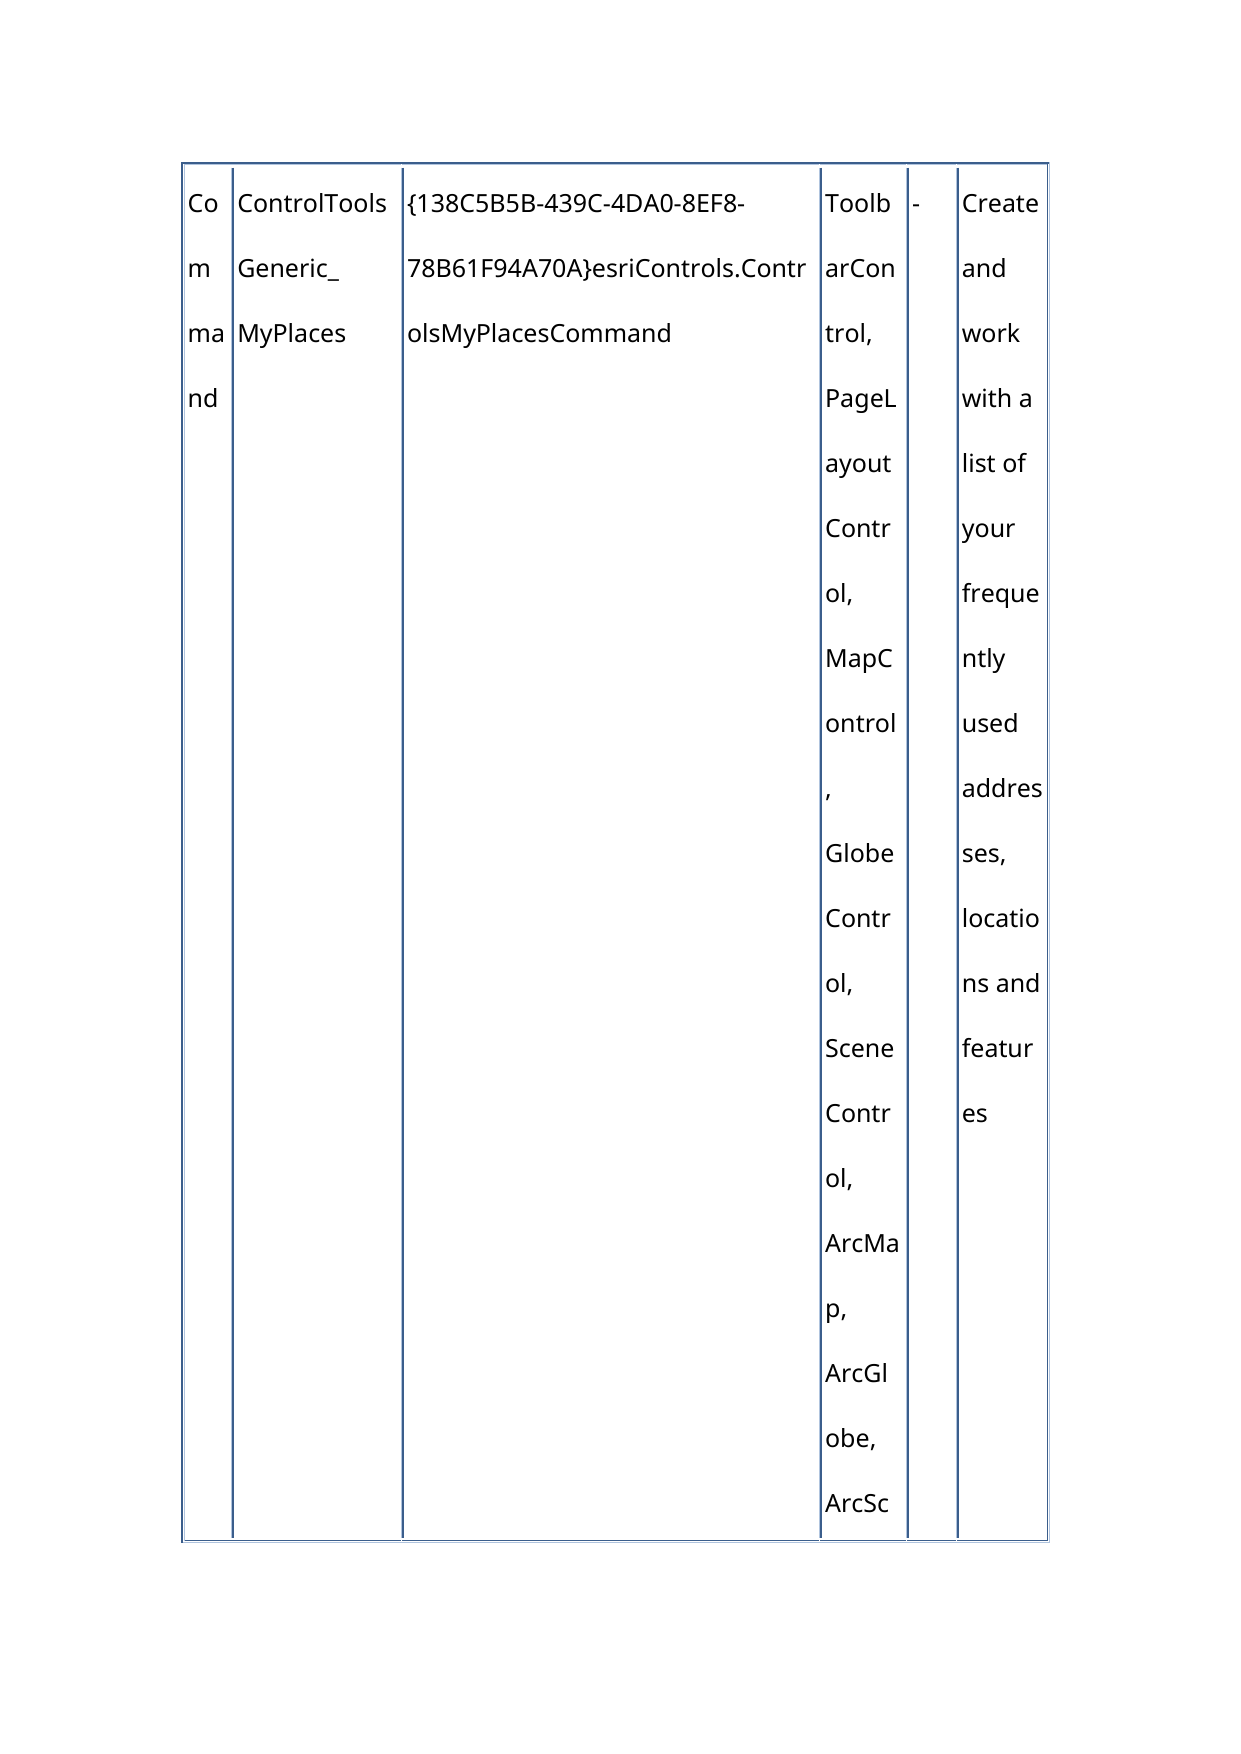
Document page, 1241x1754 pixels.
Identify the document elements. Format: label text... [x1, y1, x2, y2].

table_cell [232, 164, 402, 1539]
table_cell - [907, 164, 957, 1539]
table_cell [957, 165, 1047, 1539]
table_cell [820, 164, 907, 1539]
table_cell Command [185, 165, 232, 1539]
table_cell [402, 164, 820, 1539]
